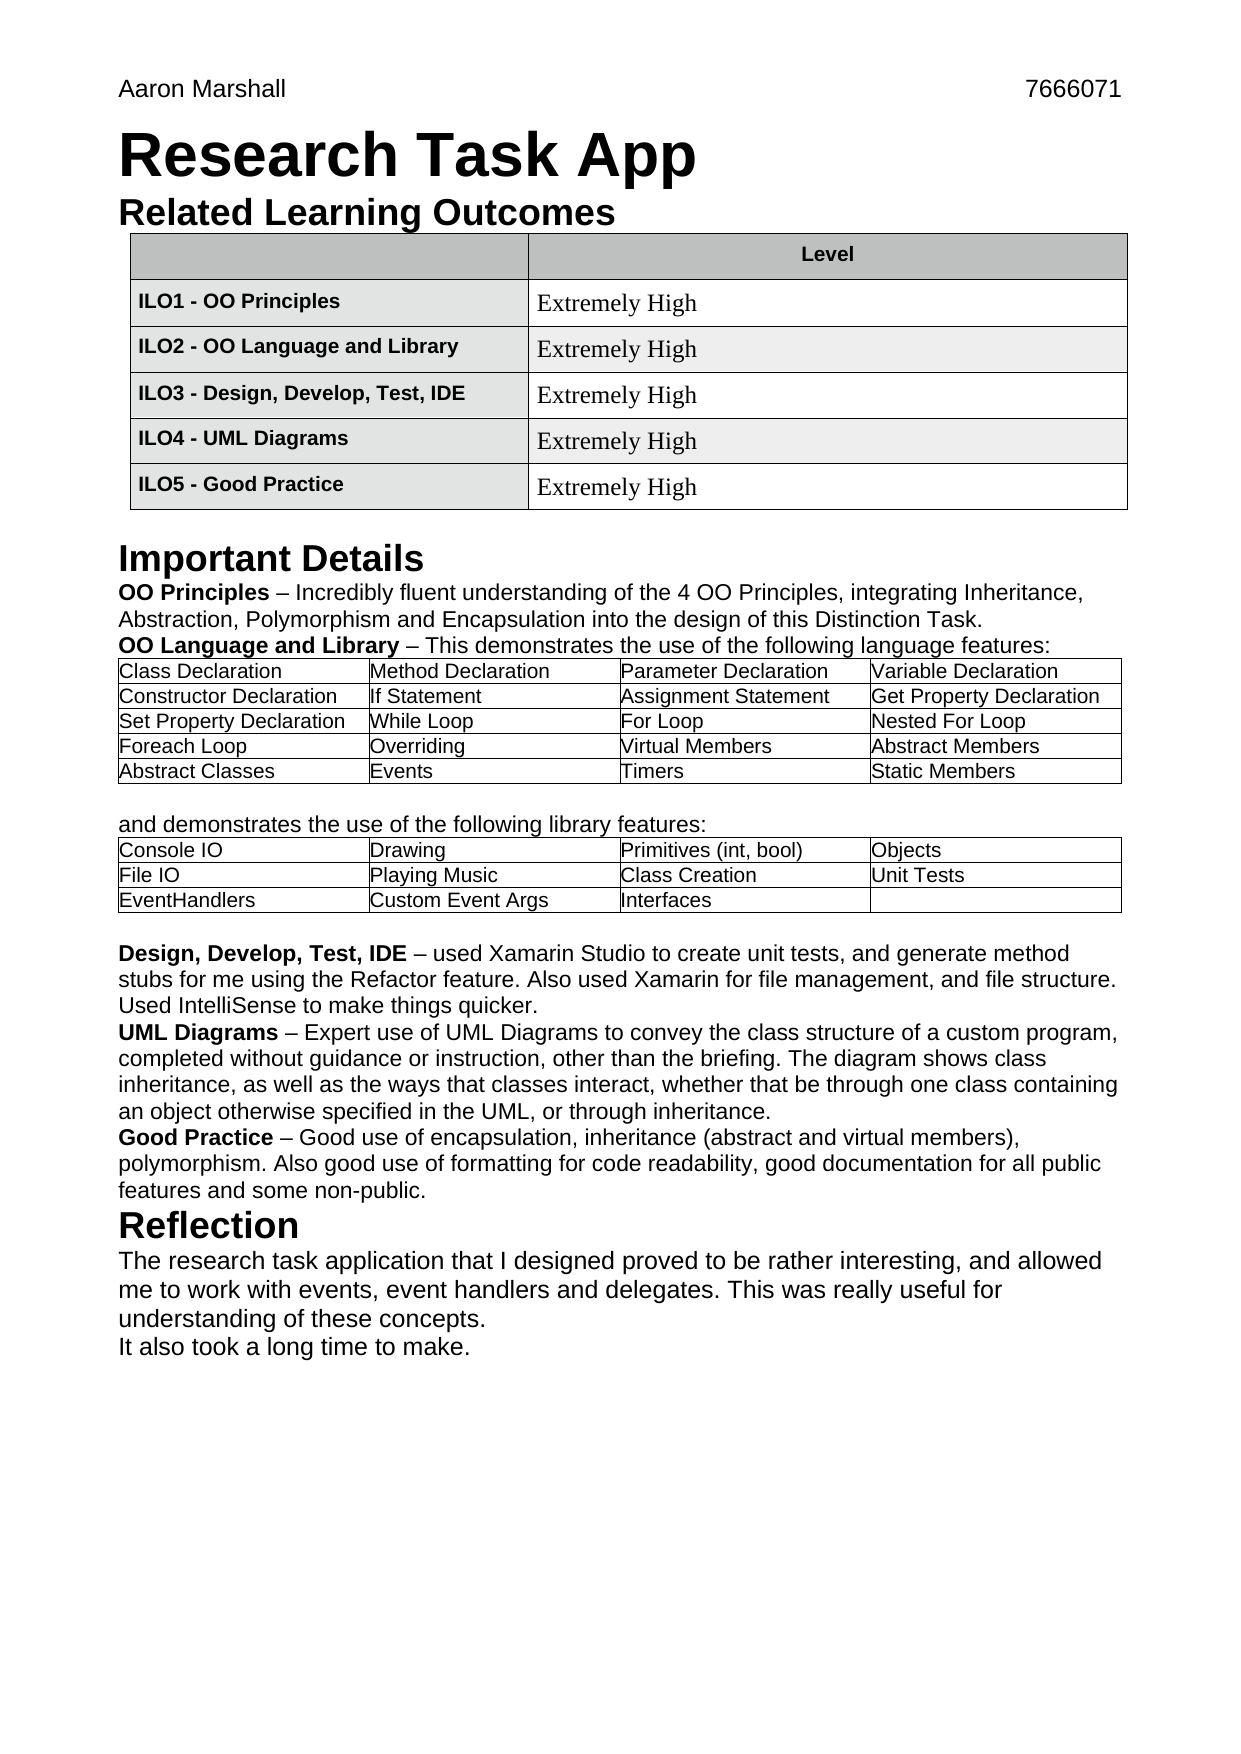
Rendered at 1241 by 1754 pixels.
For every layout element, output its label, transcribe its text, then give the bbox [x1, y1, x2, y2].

table_cell Virtual Members [621, 734, 870, 758]
table_cell ILO2 - OO Language and Library [131, 327, 528, 371]
table_header Console IO [119, 838, 369, 862]
text The research task application that I designed proved to be rather interesting, and allowed me to work with events, event handlers and delegates. This was really useful for understanding of these concepts. [118, 1246, 1122, 1332]
table_header Objects [871, 838, 1121, 862]
subtitle Related Learning Outcomes [118, 190, 1122, 233]
table_cell Set Property Declaration [119, 709, 369, 733]
table_cell While Loop [370, 709, 620, 733]
table_cell Nested For Loop [871, 709, 1121, 733]
text OO Language and Library – This demonstrates the use of the following language features: [118, 632, 1122, 658]
table_cell ILO1 - OO Principles [131, 280, 528, 326]
text OO Principles – Incredibly fluent understanding of the 4 OO Principles, integrating Inheritance, Abstraction, Polymorphism and Encapsulation into the design of this Distinction Task. [118, 579, 1122, 632]
table_cell [871, 888, 1121, 912]
table_cell EventHandlers [119, 888, 369, 912]
table_cell Overriding [370, 734, 620, 758]
table_cell Assignment Statement [621, 684, 870, 708]
table_header Variable Declaration [871, 659, 1121, 683]
table_cell Playing Music [370, 863, 620, 887]
table_cell Timers [621, 759, 870, 783]
table_cell For Loop [621, 709, 870, 733]
table_cell File IO [119, 863, 369, 887]
table_cell ILO5 - Good Practice [131, 464, 528, 509]
table_cell Custom Event Args [370, 888, 620, 912]
table_cell Static Members [871, 759, 1121, 783]
table_cell ILO4 - UML Diagrams [131, 419, 528, 463]
table_cell Interfaces [621, 888, 870, 912]
table_cell Events [370, 759, 620, 783]
table_cell Class Creation [621, 863, 870, 887]
table_header [131, 234, 528, 279]
table_cell Extremely High [529, 464, 1127, 509]
table_cell If Statement [370, 684, 620, 708]
text and demonstrates the use of the following library features: [118, 811, 1122, 837]
table_header Parameter Declaration [621, 659, 870, 683]
subtitle Important Details [118, 536, 1122, 579]
table_cell Abstract Classes [119, 759, 369, 783]
title Research Task App [118, 118, 1122, 190]
table_header Method Declaration [370, 659, 620, 683]
table_cell ILO3 - Design, Develop, Test, IDE [131, 373, 528, 417]
text Design, Develop, Test, IDE – used Xamarin Studio to create unit tests, and generate method stubs for me using the Refactor feature. Also used Xamarin for file management, and file structure. Used IntelliSense to make things quicker. [118, 939, 1122, 1018]
table_header Drawing [370, 838, 620, 862]
table_cell Extremely High [529, 419, 1127, 463]
table_header Level [529, 234, 1127, 279]
table_cell Abstract Members [871, 734, 1121, 758]
text Good Practice – Good use of encapsulation, inheritance (abstract and virtual members), polymorphism. Also good use of formatting for code readability, good documentation for all public features and some non-public. [118, 1124, 1122, 1203]
subtitle Reflection [118, 1203, 1122, 1246]
table_cell Extremely High [529, 373, 1127, 417]
text UML Diagrams – Expert use of UML Diagrams to convey the class structure of a custom program, completed without guidance or instruction, other than the briefing. The diagram shows class inheritance, as well as the ways that classes interact, whether that be through one class containing an object otherwise specified in the UML, or through inheritance. [118, 1018, 1122, 1124]
table_header Class Declaration [119, 659, 369, 683]
table_cell Extremely High [529, 327, 1127, 371]
text It also took a long time to make. [118, 1332, 1122, 1361]
table_header Primitives (int, bool) [621, 838, 870, 862]
table_cell Extremely High [529, 280, 1127, 326]
table_cell Foreach Loop [119, 734, 369, 758]
table_cell Constructor Declaration [119, 684, 369, 708]
table_cell Unit Tests [871, 863, 1121, 887]
table_cell Get Property Declaration [871, 684, 1121, 708]
